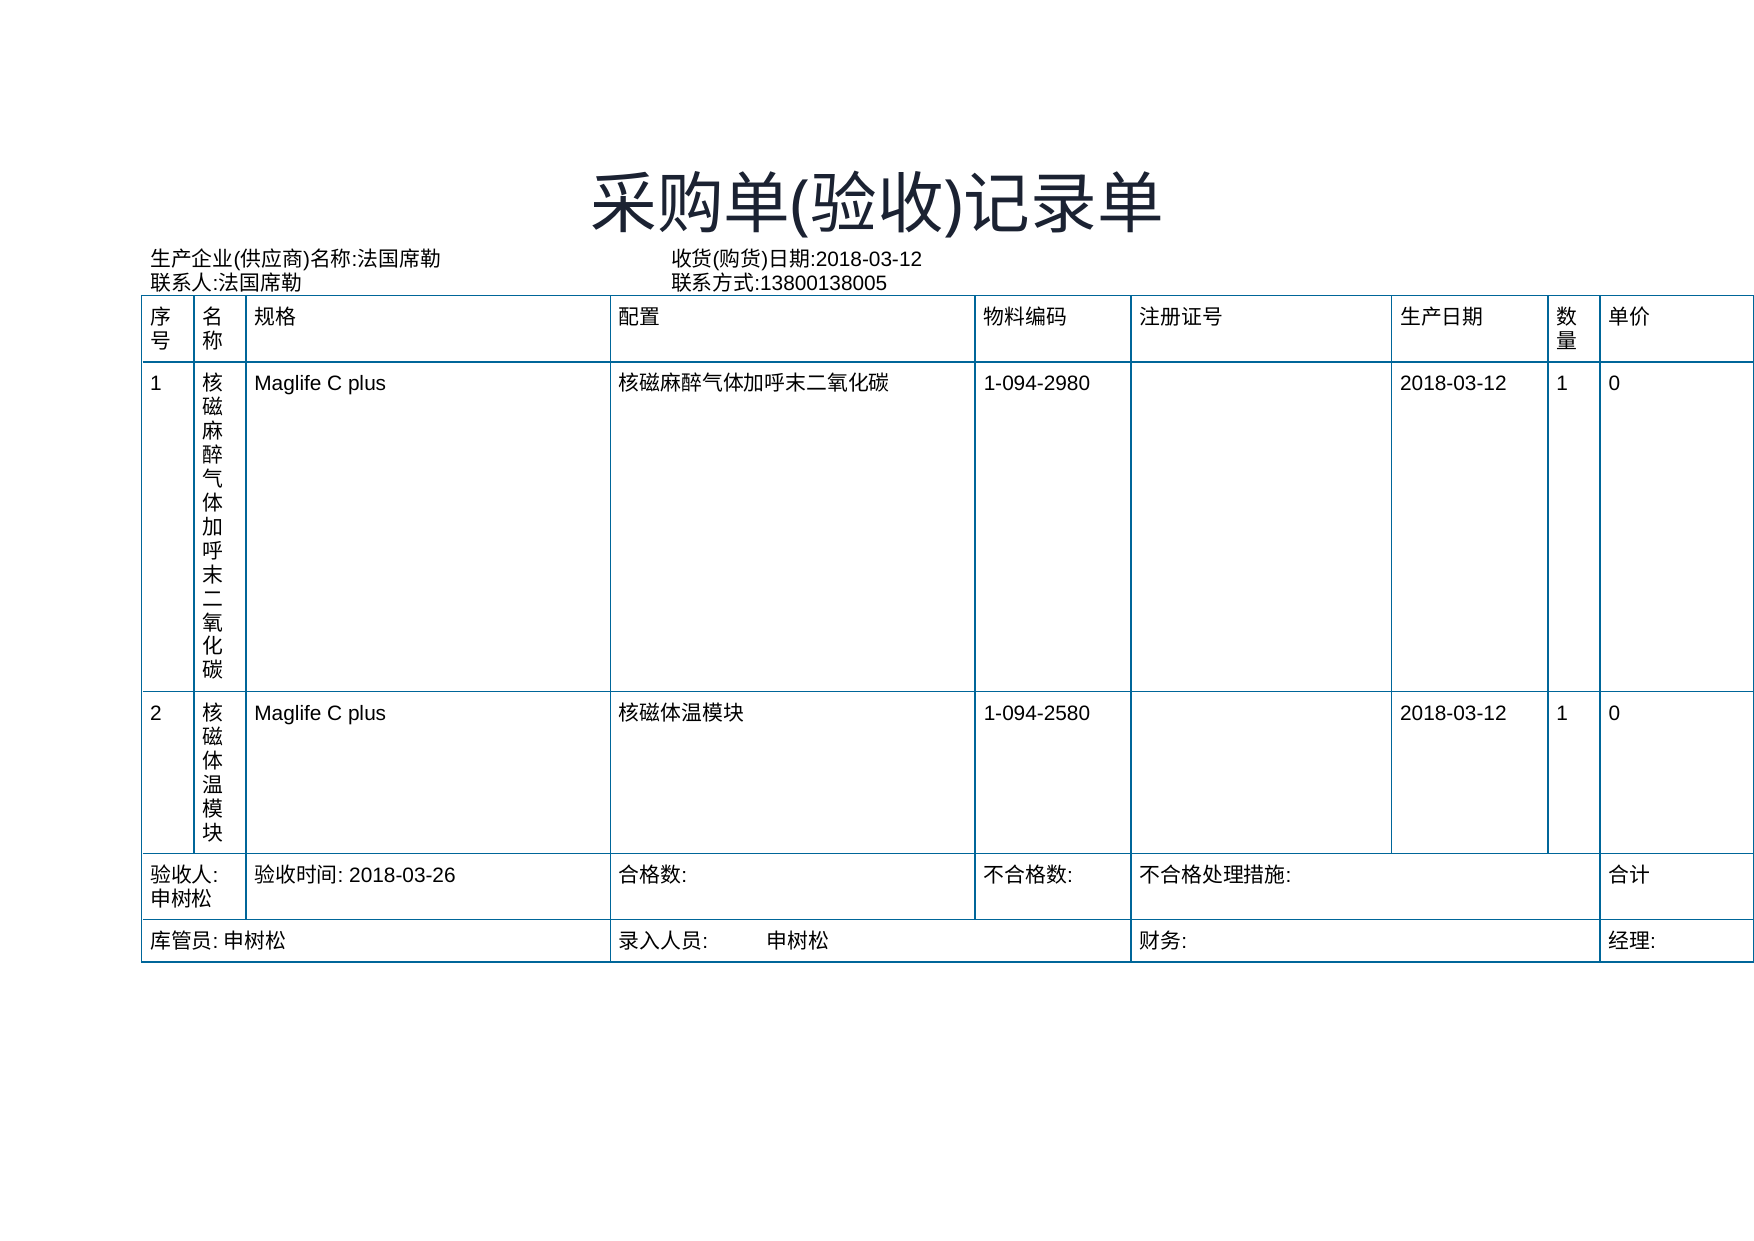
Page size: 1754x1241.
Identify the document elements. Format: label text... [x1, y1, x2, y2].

table_cell 1 [142, 362, 193, 691]
table_cell [1132, 692, 1391, 853]
table_cell 验收人: 申树松 [142, 854, 245, 919]
table_cell 0 [1601, 363, 1753, 691]
table_cell 联系方式:13800138005 [660, 271, 1389, 295]
table_cell 0 [1601, 692, 1753, 853]
table_cell 1 [1549, 692, 1599, 853]
text 采购单(验收)记录单 [150, 150, 1604, 247]
table_cell 验收时间: 2018-03-26 [247, 854, 610, 919]
table_cell 库管员: 申树松 [142, 920, 610, 961]
table_cell 1-094-2980 [976, 363, 1130, 691]
table_cell Maglife C plus [247, 692, 610, 853]
table_cell 合计 [1601, 854, 1753, 919]
table_cell 不合格数: [976, 854, 1130, 919]
table_cell 2018-03-12 [1392, 692, 1547, 853]
table_cell 2018-03-12 [1392, 363, 1547, 691]
table_cell 核磁体温模块 [611, 692, 974, 853]
table_header 收货(购货)日期:2018-03-12 [660, 247, 1389, 271]
table_cell 核磁体温模块 [195, 692, 245, 853]
table_cell 合格数: [611, 854, 974, 919]
table_cell 2 [142, 692, 193, 853]
table_cell 1-094-2580 [976, 692, 1130, 853]
table_header 生产日期 [1392, 296, 1547, 361]
table_cell 1 [1549, 363, 1599, 691]
table_cell 录入人员: 申树松 [611, 920, 1130, 961]
table_header 生产企业(供应商)名称:法国席勒 [139, 247, 659, 271]
table_header 序号 [142, 296, 193, 361]
table_header 注册证号 [1132, 296, 1391, 361]
table_header 物料编码 [976, 296, 1130, 361]
table_header 名称 [195, 296, 245, 361]
table_cell 联系人:法国席勒 [139, 271, 659, 295]
table_cell 核磁麻醉气体加呼末二氧化碳 [195, 363, 245, 691]
table_header 规格 [247, 296, 610, 361]
table_cell 不合格处理措施: [1132, 854, 1599, 919]
table_cell 核磁麻醉气体加呼末二氧化碳 [611, 363, 974, 691]
table_header 数量 [1549, 296, 1599, 361]
table_cell [1132, 363, 1391, 691]
table_cell 经理: [1601, 920, 1753, 961]
table_cell Maglife C plus [247, 363, 610, 691]
table_header 配置 [611, 296, 974, 361]
table_header 单价 [1601, 296, 1753, 361]
table_cell 财务: [1132, 920, 1599, 961]
